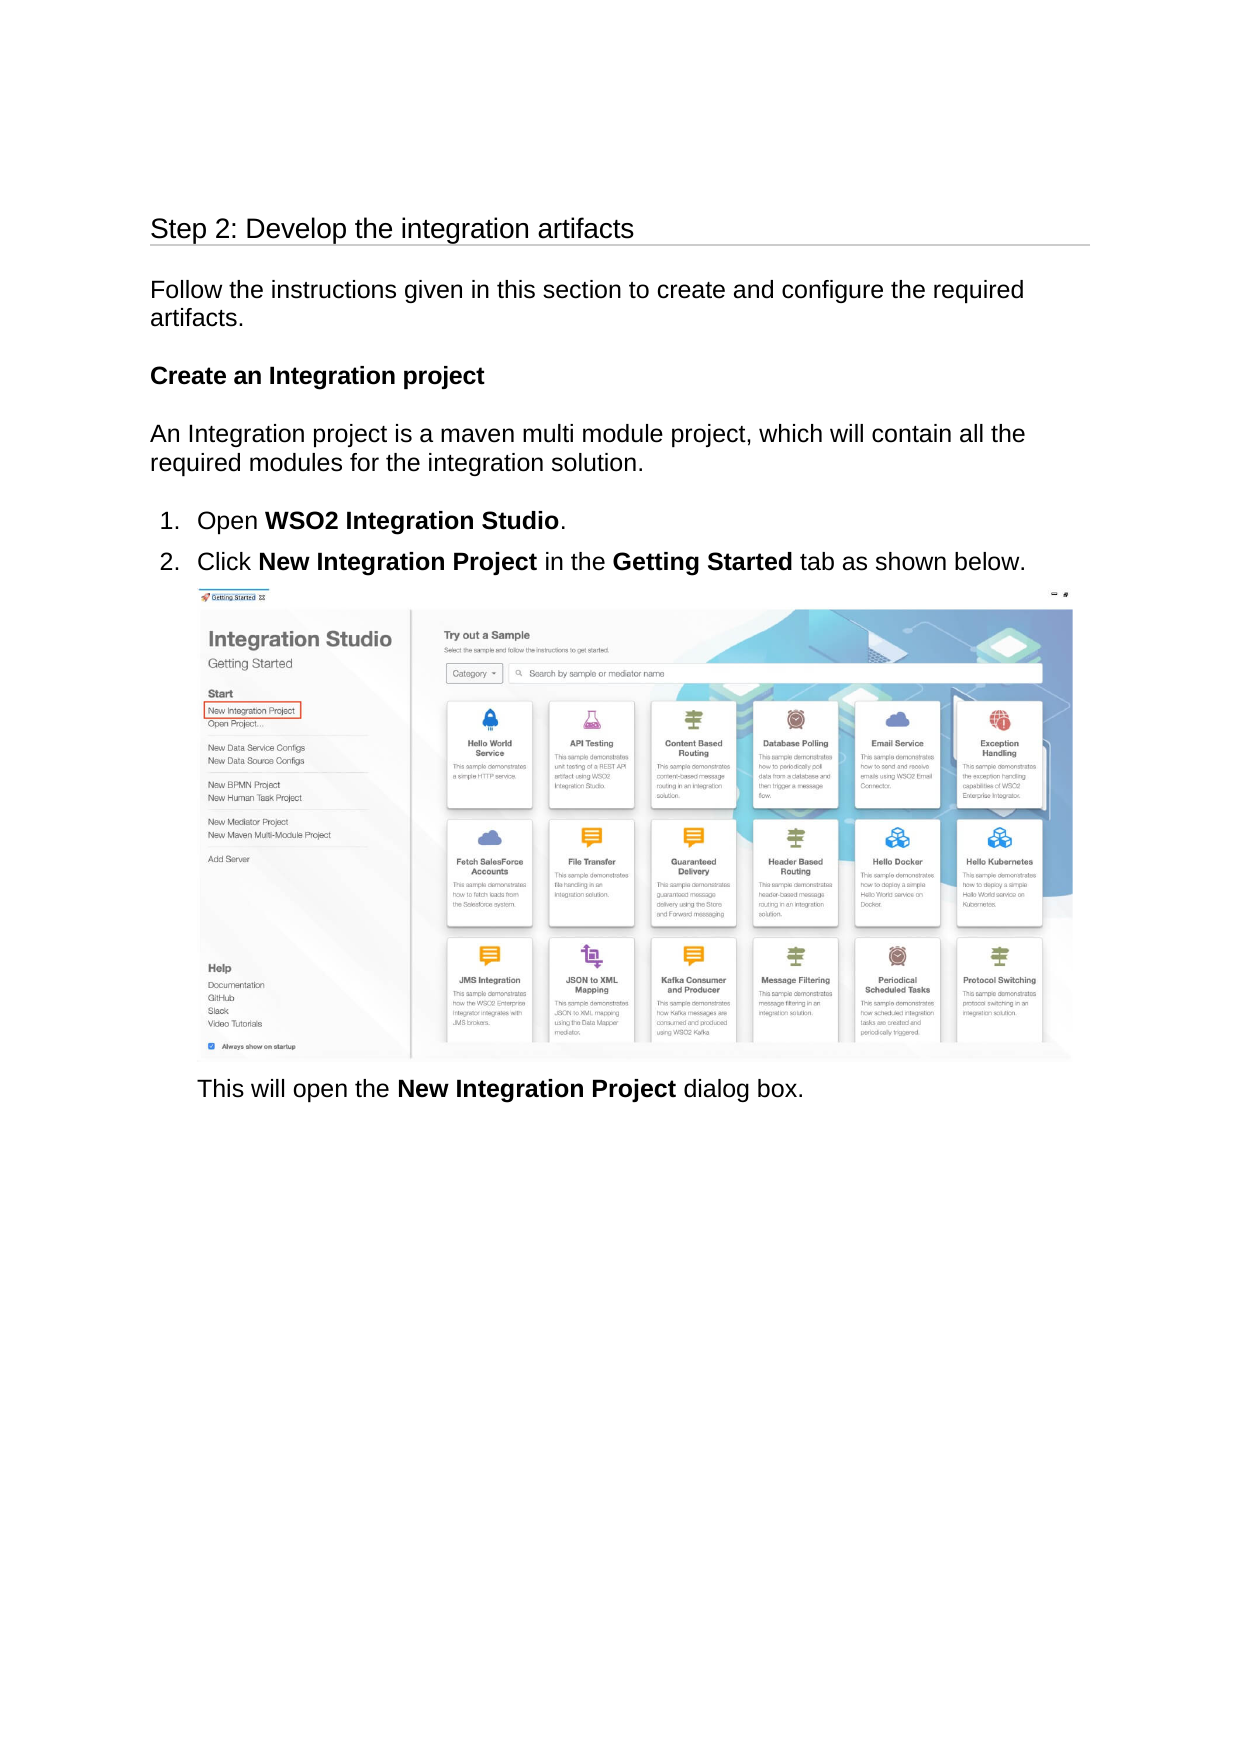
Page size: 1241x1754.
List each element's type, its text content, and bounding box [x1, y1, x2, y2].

list Click New Integration Project in the Getting Started tab as shown below. [159, 547, 1090, 576]
text Step 2: Develop the integration artifacts [150, 212, 1090, 244]
text Create an Integration project [150, 361, 1090, 390]
text This will open the New Integration Project dialog box. [197, 1074, 1090, 1103]
text An Integration project is a maven multi module project, which will contain all the required modules for the integration solution. [150, 419, 1090, 477]
text Follow the instructions given in this section to create and configure the required artifacts. [150, 275, 1090, 332]
list Open WSO2 Integration Studio. [159, 506, 1090, 535]
picture [196, 588, 1073, 1062]
